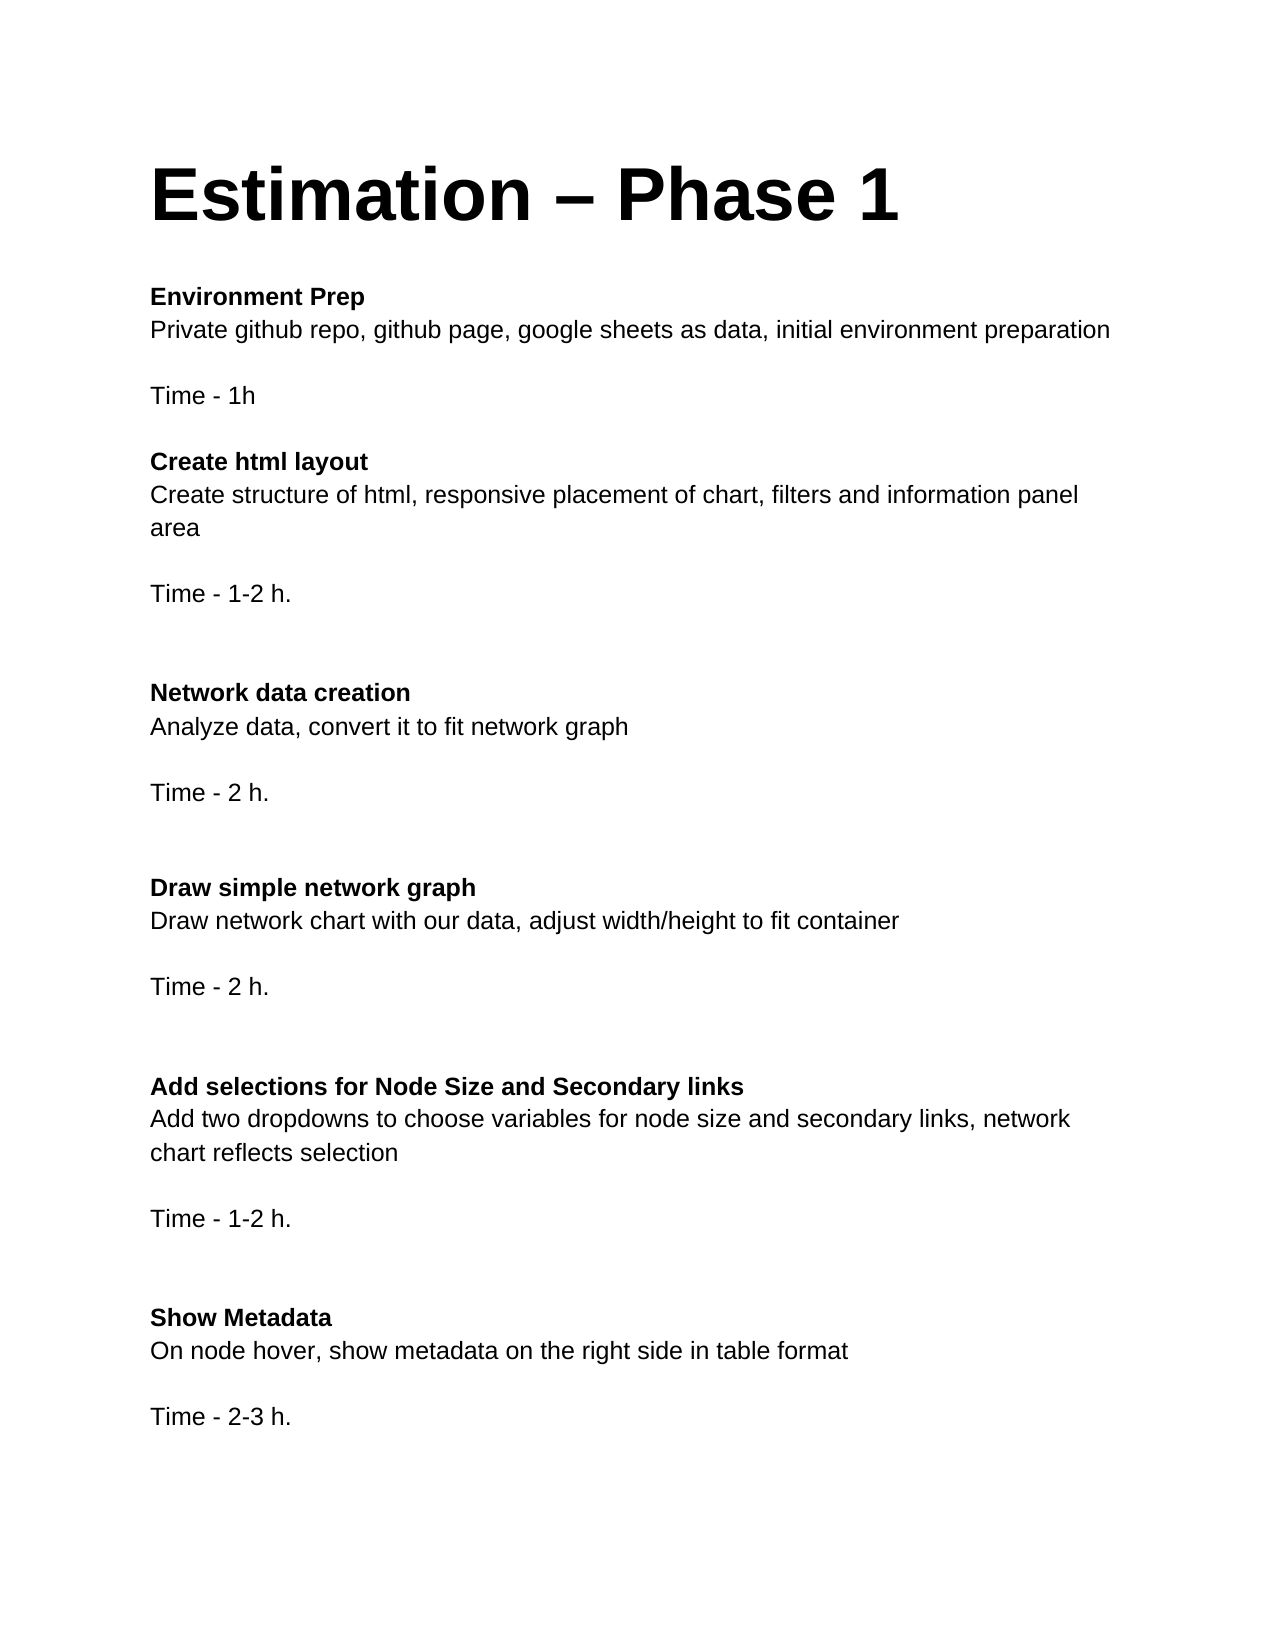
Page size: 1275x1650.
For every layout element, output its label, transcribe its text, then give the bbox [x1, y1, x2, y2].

text Create structure of html, responsive placement of chart, filters and information panel area [150, 480, 1125, 542]
text Time - 2 h. [150, 744, 1125, 836]
text Time - 1h [150, 381, 1125, 410]
text Time - 1-2 h. [150, 1203, 1125, 1232]
text Time - 1-2 h. [150, 546, 1125, 608]
text Network data creation [150, 645, 1125, 707]
text On node hover, show metadata on the right side in table format [150, 1336, 1125, 1364]
text Environment Prep [150, 282, 1125, 311]
text Draw simple network graph [150, 873, 1125, 902]
text Private github repo, github page, google sheets as data, initial environment preparation [150, 315, 1125, 344]
text Draw network chart with our data, adjust width/height to fit container [150, 906, 1125, 935]
text Add selections for Node Size and Secondary links [150, 1071, 1125, 1100]
text Show Metadata [150, 1303, 1125, 1331]
text Analyze data, convert it to fit network graph [150, 711, 1125, 740]
text Create html layout [150, 414, 1125, 476]
text Time - 2-3 h. [150, 1402, 1125, 1430]
text Time - 2 h. [150, 972, 1125, 1001]
text Add two dropdowns to choose variables for node size and secondary links, network chart reflects selection [150, 1104, 1125, 1166]
text Estimation – Phase 1 [150, 150, 1125, 236]
